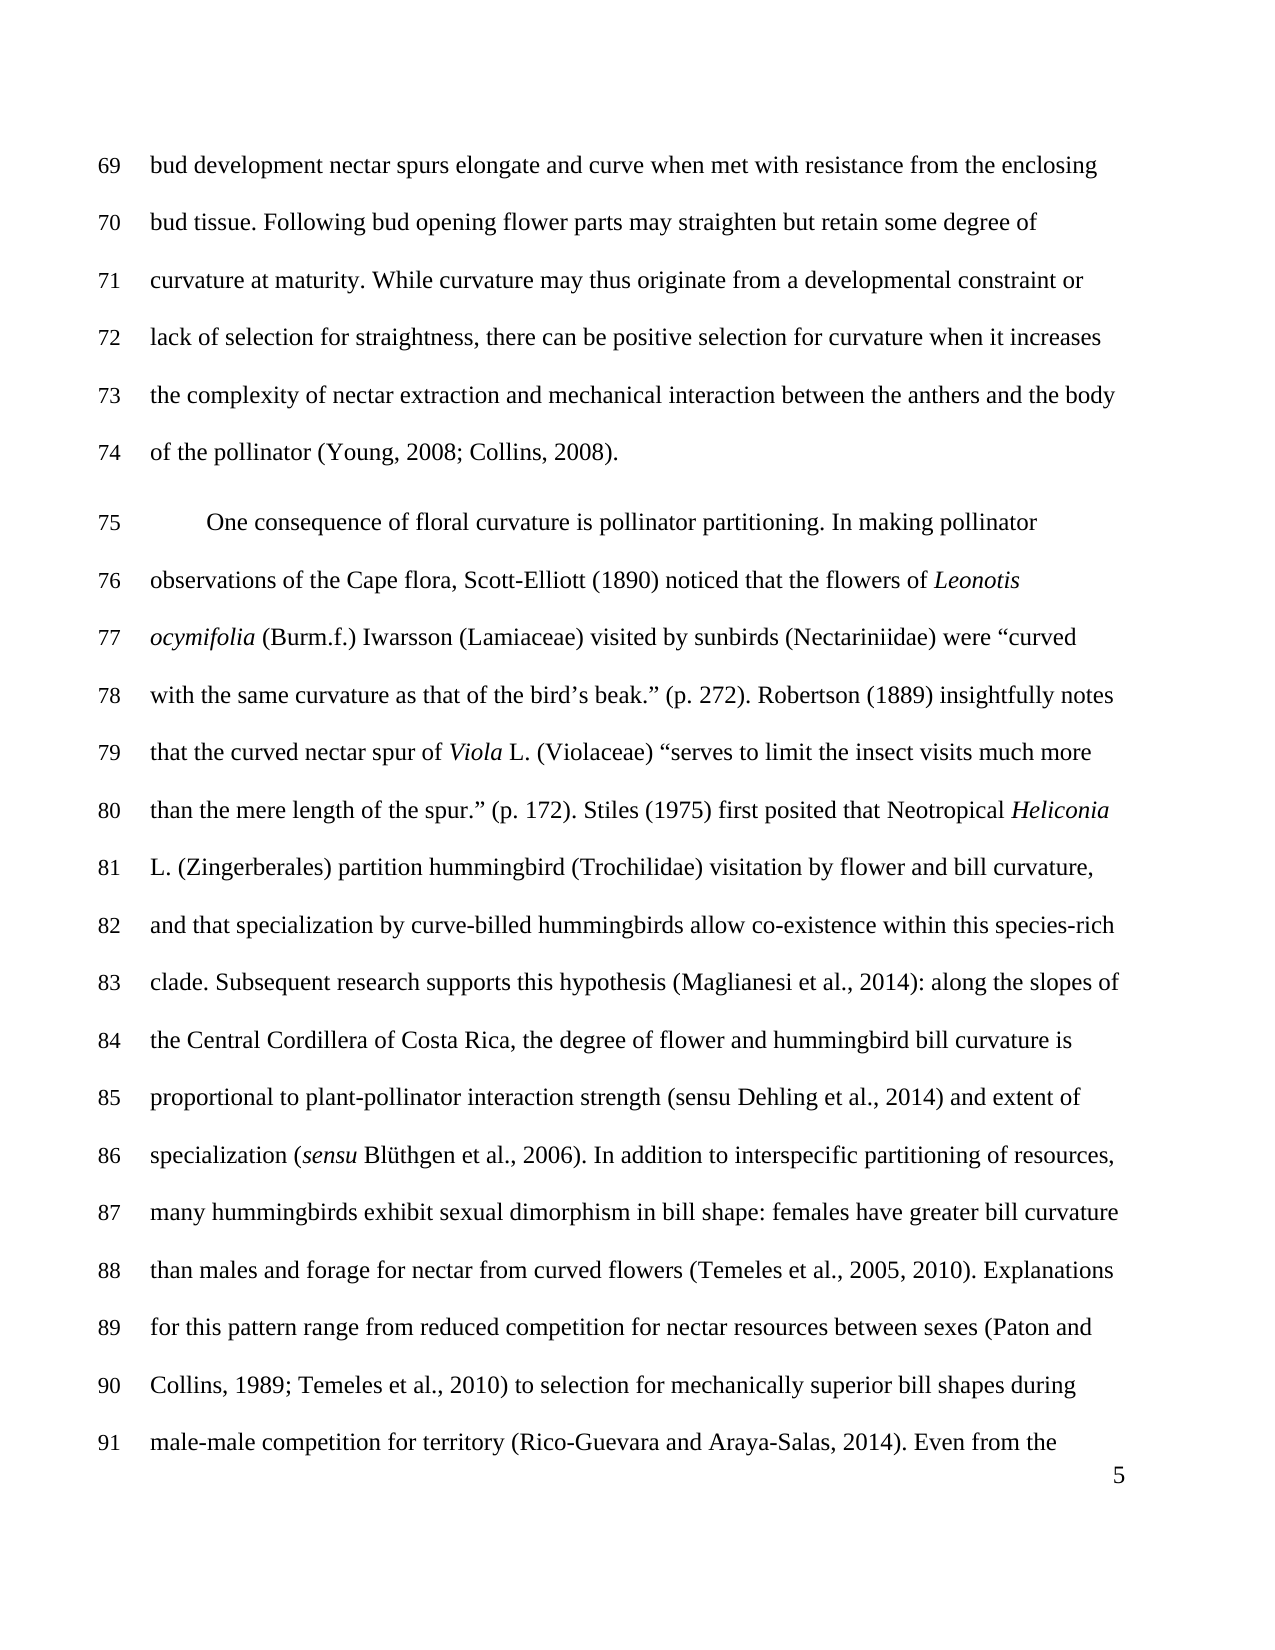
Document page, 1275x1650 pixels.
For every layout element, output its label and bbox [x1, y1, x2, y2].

text [150, 150, 1125, 466]
text [150, 507, 1125, 1456]
